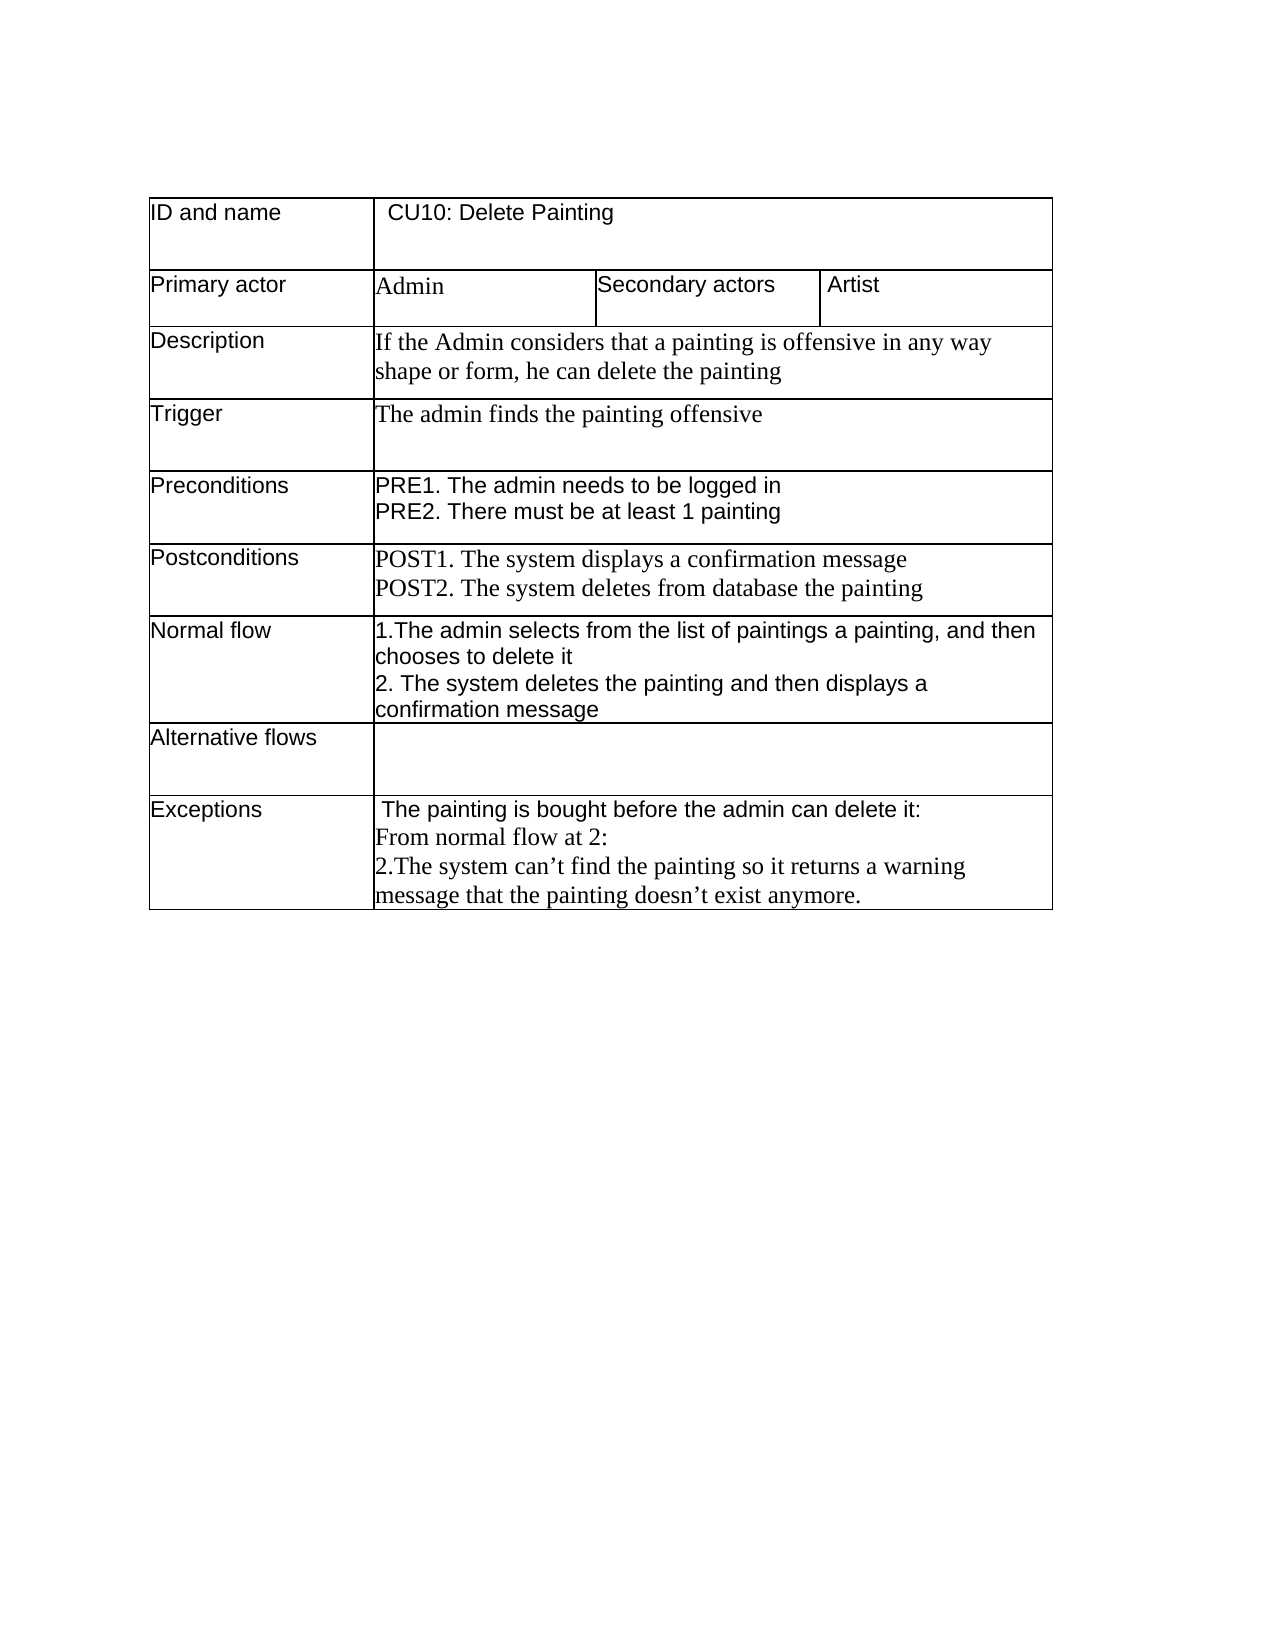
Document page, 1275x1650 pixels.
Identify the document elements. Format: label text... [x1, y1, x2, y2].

table_cell 1.The admin selects from the list of paintings a painting, and then chooses to delete it 2. The system deletes the painting and then displays a confirmation message [375, 617, 1052, 722]
table_cell Description [150, 327, 373, 398]
table_cell Primary actor [150, 271, 373, 326]
table_cell Postconditions [150, 545, 373, 615]
table_header CU10: Delete Painting [375, 199, 1052, 269]
table_cell PRE1. The admin needs to be logged in PRE2. There must be at least 1 painting [375, 472, 1052, 543]
table_cell Exceptions [150, 796, 373, 909]
table_cell [375, 724, 1052, 794]
table_cell POST1. The system displays a confirmation message POST2. The system deletes from database the painting [375, 545, 1052, 615]
table_cell Trigger [150, 400, 373, 470]
table_cell If the Admin considers that a painting is offensive in any way shape or form, he can delete the painting [375, 327, 1052, 398]
table_header ID and name [150, 199, 373, 269]
table_cell Artist [821, 271, 1052, 326]
table_cell The admin finds the painting offensive [375, 400, 1052, 470]
table_cell Admin [375, 271, 595, 326]
table_cell The painting is bought before the admin can delete it: From normal flow at 2: 2.The system can’t find the painting so it returns a warning message that the painting doesn’t exist anymore. [375, 796, 1052, 909]
table_cell Alternative flows [150, 724, 373, 794]
table_cell Secondary actors [597, 271, 819, 326]
table_cell Preconditions [150, 472, 373, 543]
table_cell Normal flow [150, 617, 373, 722]
